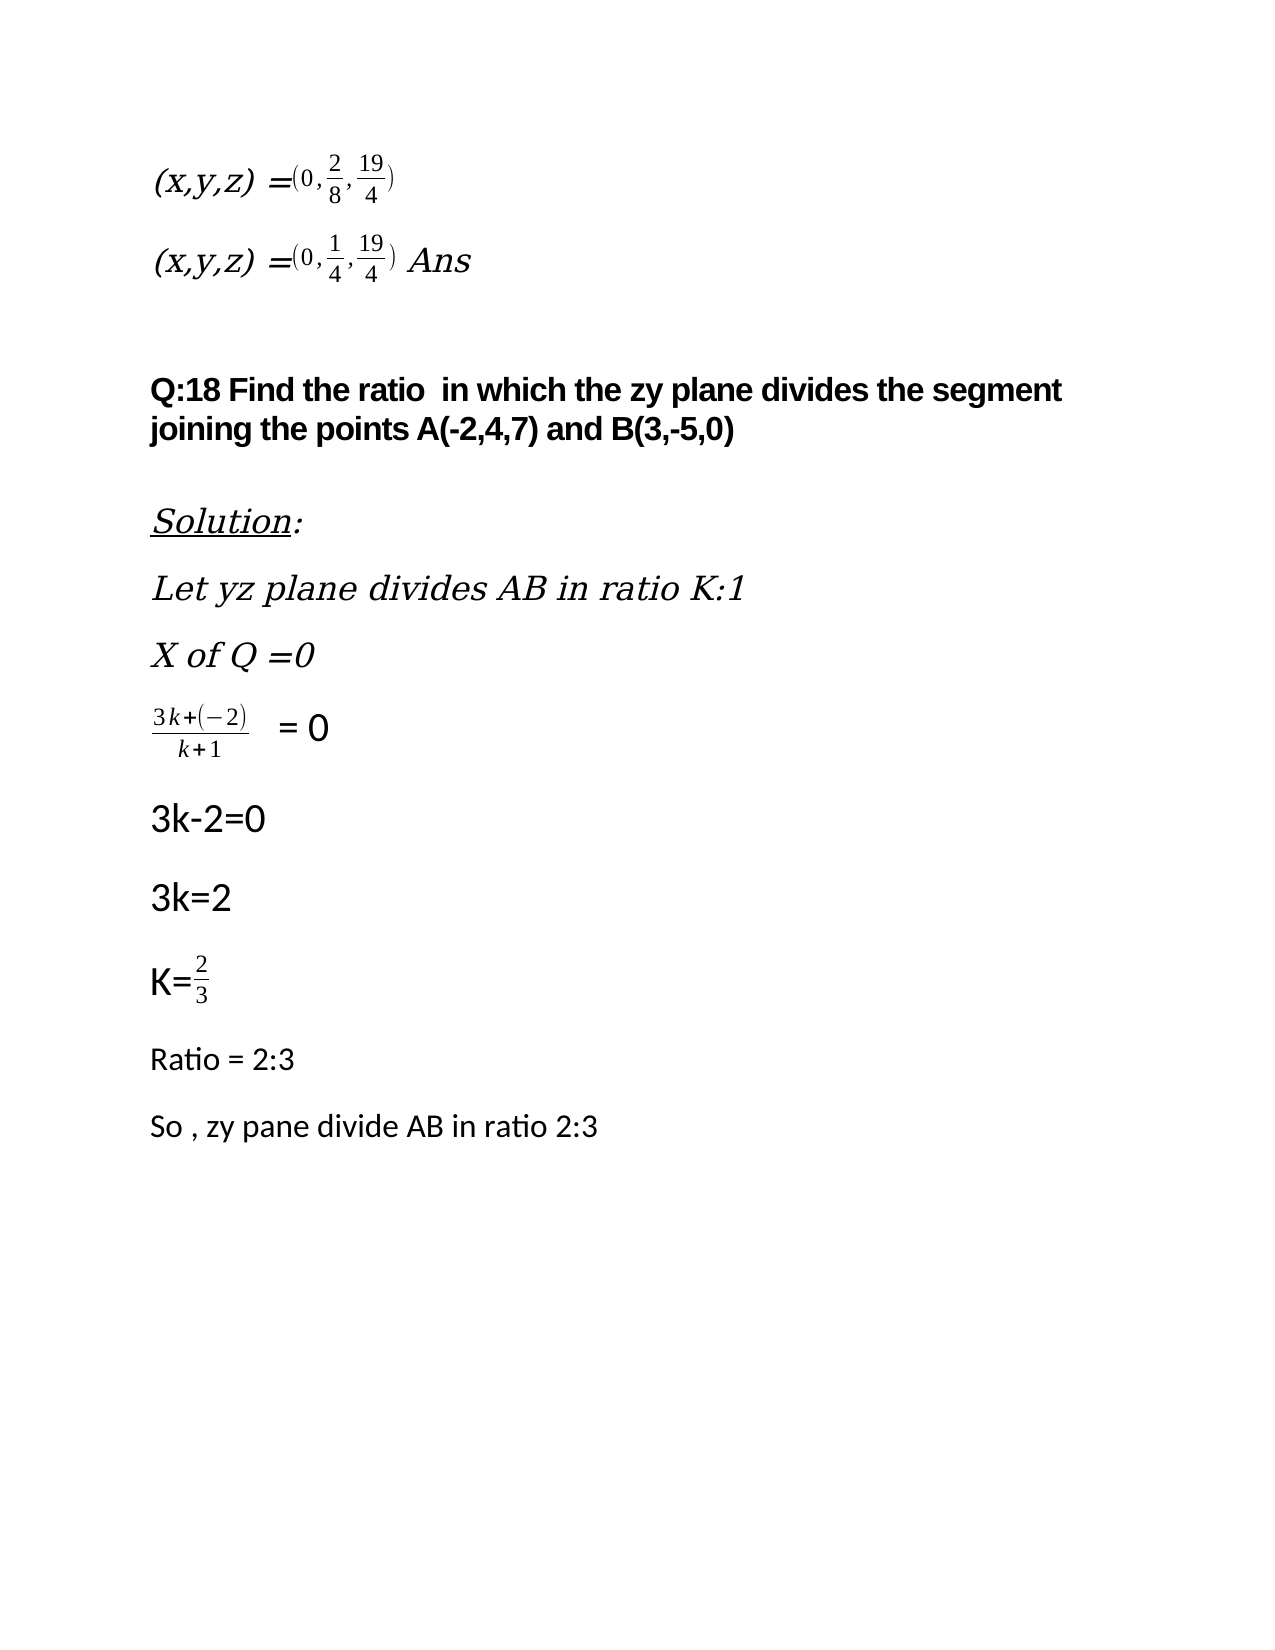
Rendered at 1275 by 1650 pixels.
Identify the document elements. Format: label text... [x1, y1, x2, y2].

text 3k=2 [150, 871, 1125, 922]
text Solution: [150, 500, 1125, 540]
text Ratio = 2:3 [150, 1038, 1125, 1078]
text Let yz plane divides AB in ratio K:1 [150, 567, 1125, 607]
text 3k-2=0 [150, 792, 1125, 843]
text (x,y,z) = Ans [150, 230, 1125, 289]
text (x,y,z) = [150, 150, 1125, 209]
text So , zy pane divide AB in ratio 2:3 [150, 1105, 1125, 1146]
title Q:18 Find the ratio in which the zy plane divides the segment joining the points A(-2,4,7) and B(3,-5,0) [150, 370, 1125, 447]
text = 0 [150, 701, 1125, 763]
text X of Q =0 [150, 634, 1125, 674]
text K= [150, 950, 1125, 1009]
